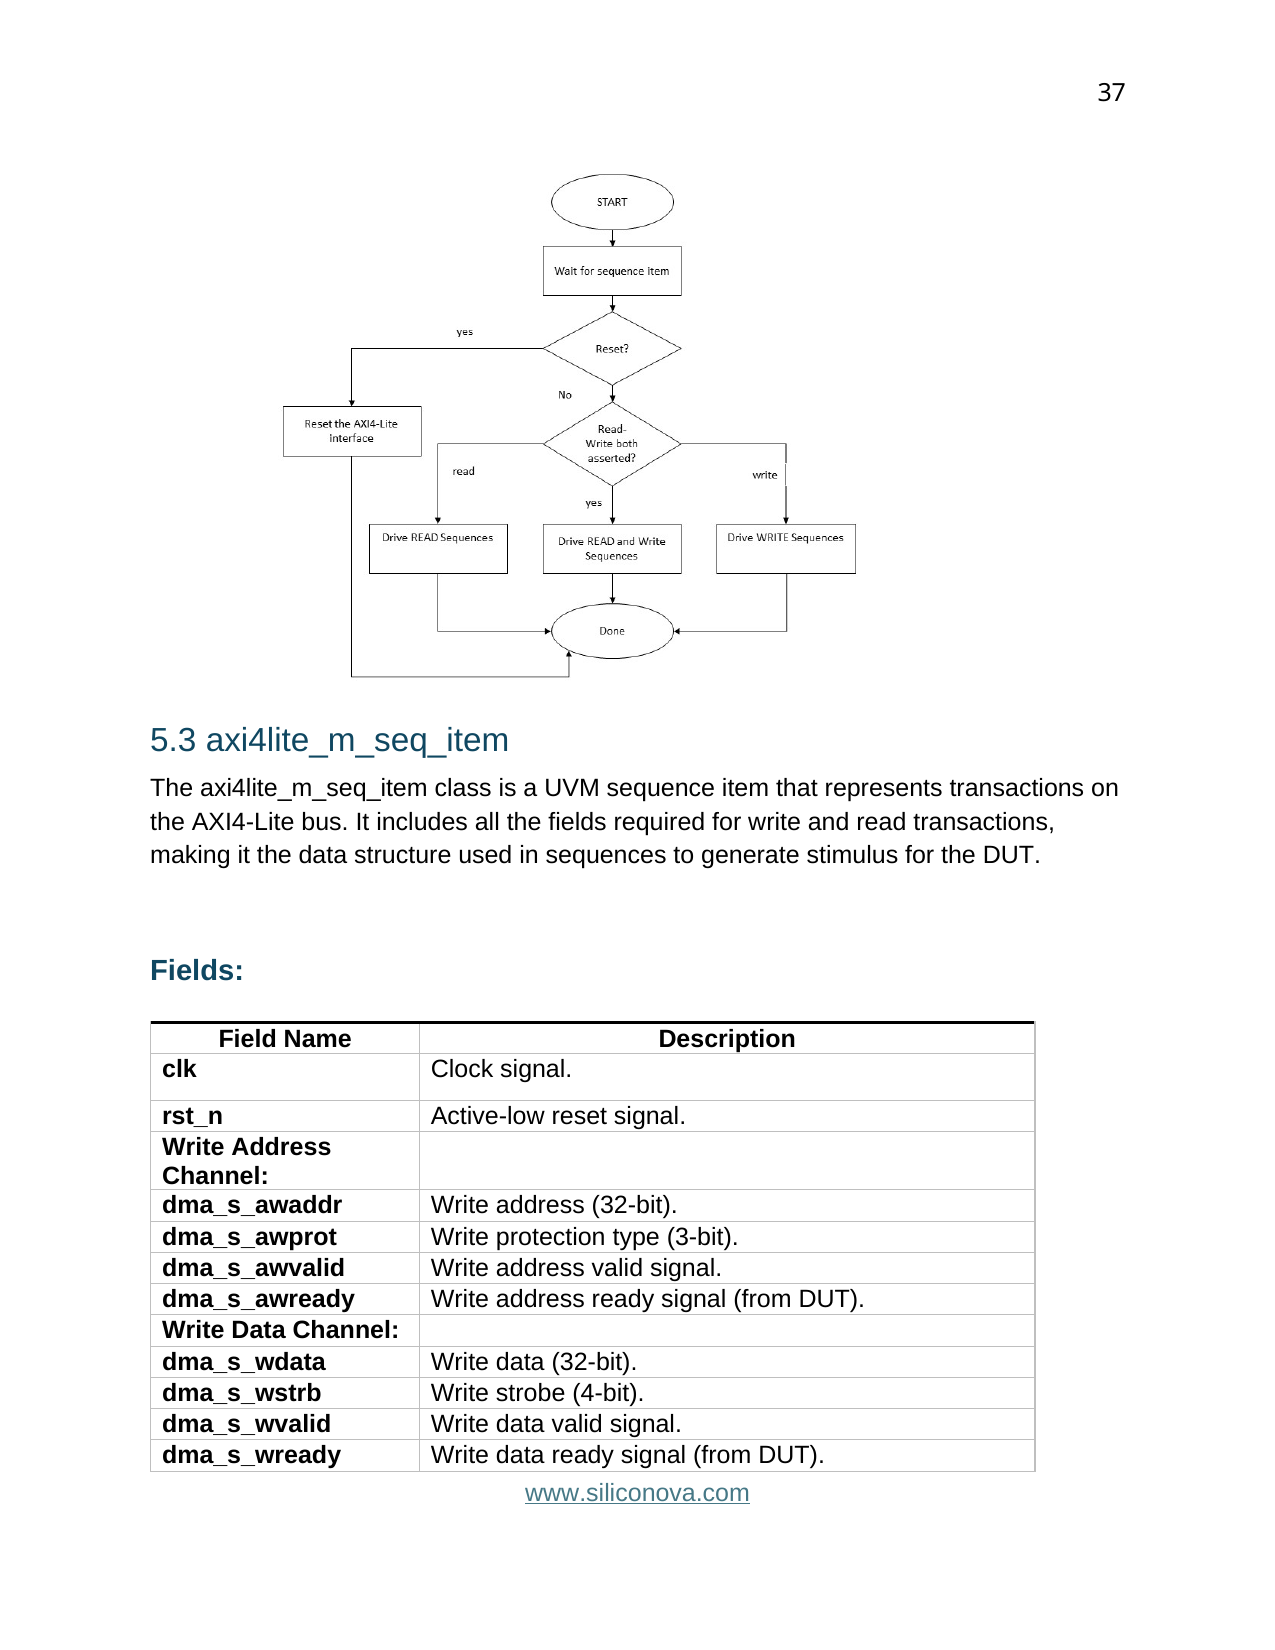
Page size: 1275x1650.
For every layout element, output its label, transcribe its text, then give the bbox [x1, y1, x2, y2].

table_cell dma_s_awvalid [151, 1253, 419, 1283]
table_cell dma_s_wvalid [151, 1409, 419, 1439]
table_cell Write address ready signal (from DUT). [420, 1284, 1034, 1314]
table_cell dma_s_awaddr [151, 1190, 419, 1221]
table_cell Write data valid signal. [420, 1409, 1034, 1439]
table_cell Clock signal. [420, 1054, 1034, 1099]
subtitle 5.3 axi4lite_m_seq_item [150, 721, 1125, 759]
table_cell Write address (32-bit). [420, 1190, 1034, 1221]
table_cell Write strobe (4-bit). [420, 1378, 1034, 1408]
table_cell Write Address Channel: [151, 1132, 419, 1189]
subtitle Fields: [150, 953, 1125, 986]
table_header Description [420, 1024, 1034, 1053]
table_cell Write data ready signal (from DUT). [420, 1440, 1034, 1471]
table_cell rst_n [151, 1101, 419, 1131]
table_cell Write address valid signal. [420, 1253, 1034, 1283]
table_cell dma_s_awready [151, 1284, 419, 1314]
table_cell dma_s_wstrb [151, 1378, 419, 1408]
table_cell dma_s_awprot [151, 1222, 419, 1252]
table_header Field Name [151, 1024, 419, 1053]
table_cell Write protection type (3-bit). [420, 1222, 1034, 1252]
table_cell [420, 1132, 1034, 1189]
table_cell [420, 1315, 1034, 1346]
table_cell dma_s_wdata [151, 1347, 419, 1377]
table_cell Active-low reset signal. [420, 1101, 1034, 1131]
table_cell Write Data Channel: [151, 1315, 419, 1346]
table_cell clk [151, 1054, 419, 1099]
table_cell dma_s_wready [151, 1440, 419, 1471]
table_cell Write data (32-bit). [420, 1347, 1034, 1377]
text The axi4lite_m_seq_item class is a UVM sequence item that represents transactions on the AXI4-Lite bus. It includes all the fields required for write and read transactions, making it the data structure used in sequences to generate stimulus for the DUT. [150, 773, 1125, 869]
